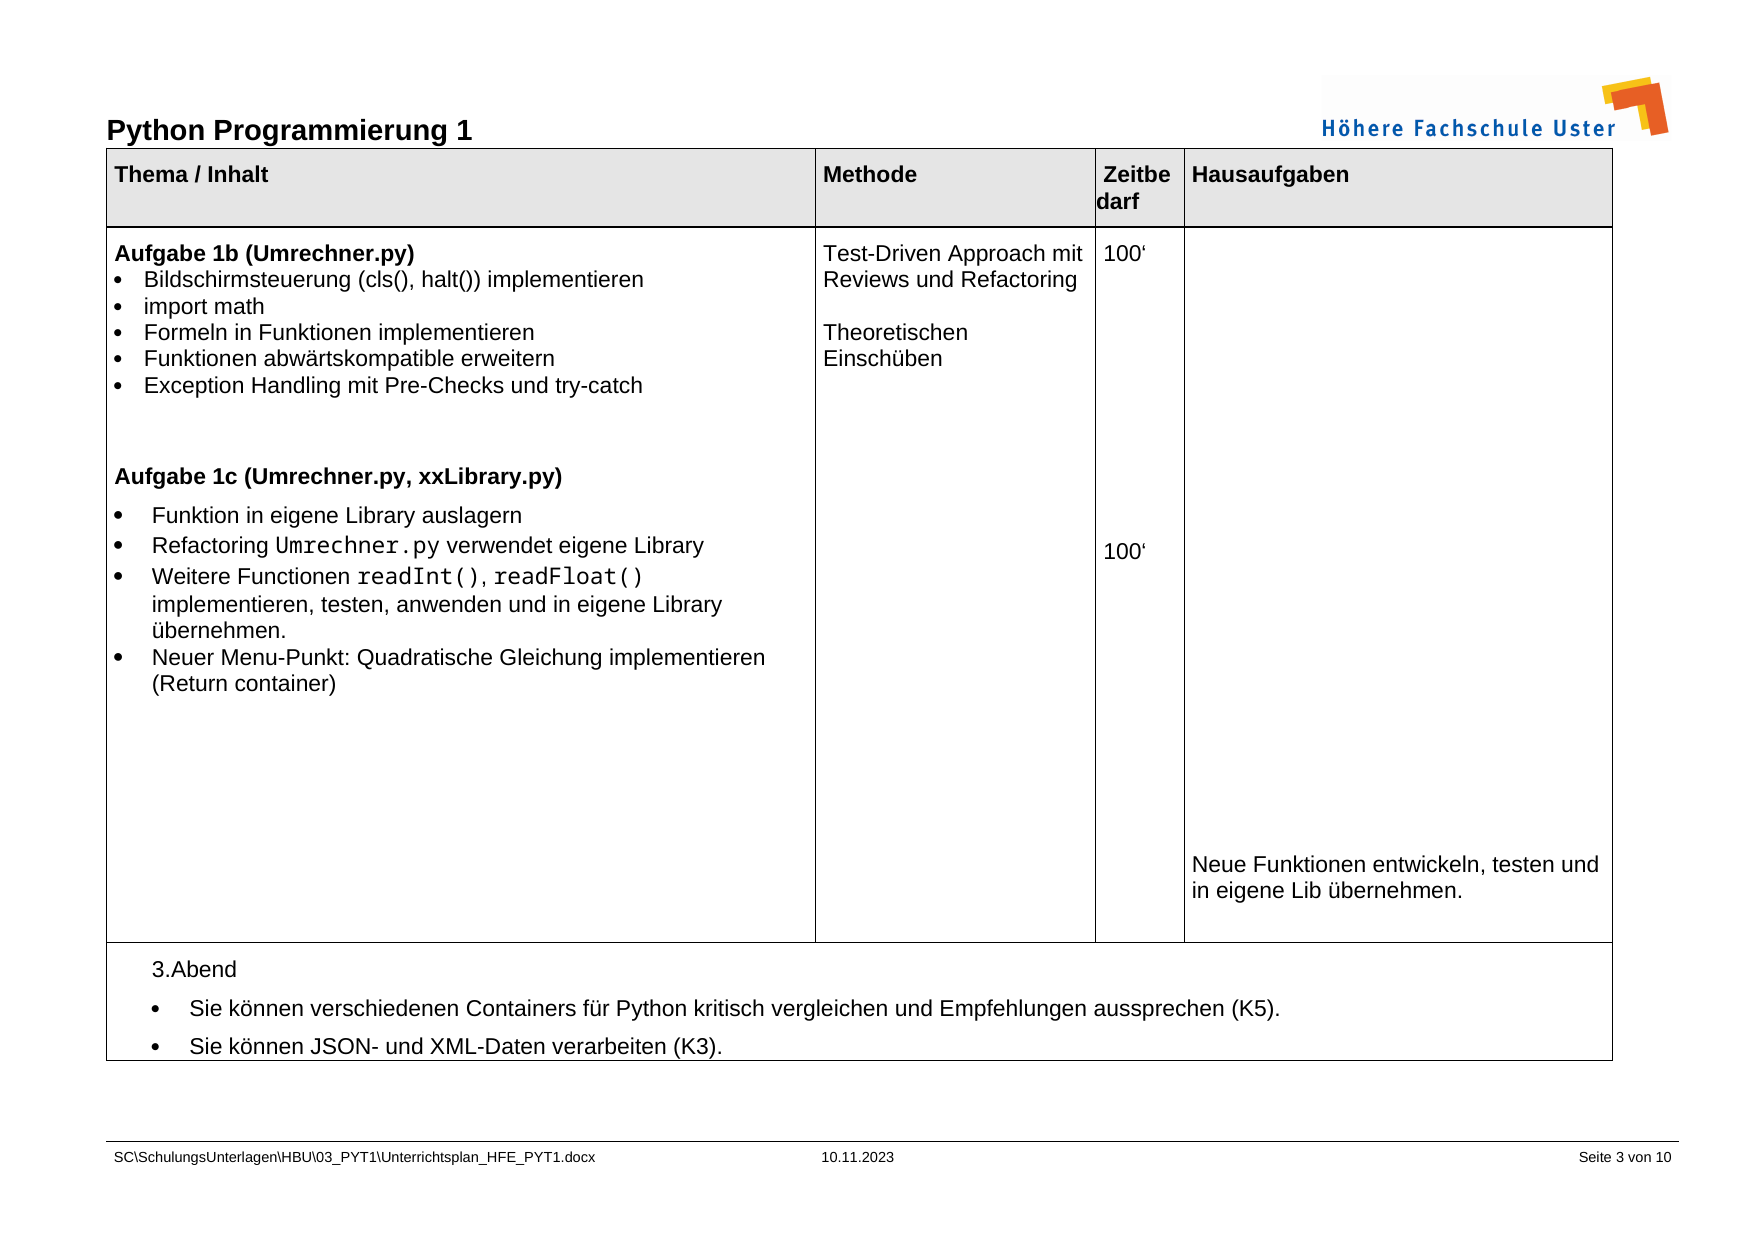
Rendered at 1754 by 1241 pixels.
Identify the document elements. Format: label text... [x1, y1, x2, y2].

picture [1321, 75, 1672, 141]
table_header Methode [816, 149, 1095, 226]
table_header Zeitbedarf [1096, 149, 1184, 226]
table_cell Test-Driven Approach mit Reviews und Refactoring Theoretischen Einschüben [816, 228, 1095, 942]
table_header Hausaufgaben [1185, 149, 1612, 226]
table_cell Aufgabe 1b (Umrechner.py) Bildschirmsteuerung (cls(), halt()) implementieren import math Formeln in Funktionen implementieren Funktionen abwärtskompatible erweitern Exception Handling mit Pre-Checks und try-catch Aufgabe 1c (Umrechner.py, xxLibrary.py) Funktion in eigene Library auslagern Refactoring Umrechner.py verwendet eigene Library Weitere Functionen readInt(), readFloat() implementieren, testen, anwenden und in eigene Library übernehmen. Neuer Menu-Punkt: Quadratische Gleichung implementieren (Return container) [107, 228, 815, 942]
table_cell Neue Funktionen entwickeln, testen und in eigene Lib übernehmen. [1185, 228, 1612, 942]
table_header Thema / Inhalt [107, 149, 815, 226]
table_cell 3.Abend Sie können verschiedenen Containers für Python kritisch vergleichen und Empfehlungen aussprechen (K5). Sie können JSON- und XML-Daten verarbeiten (K3). [107, 943, 1612, 1060]
table_cell 100‘ 100‘ [1096, 228, 1184, 942]
